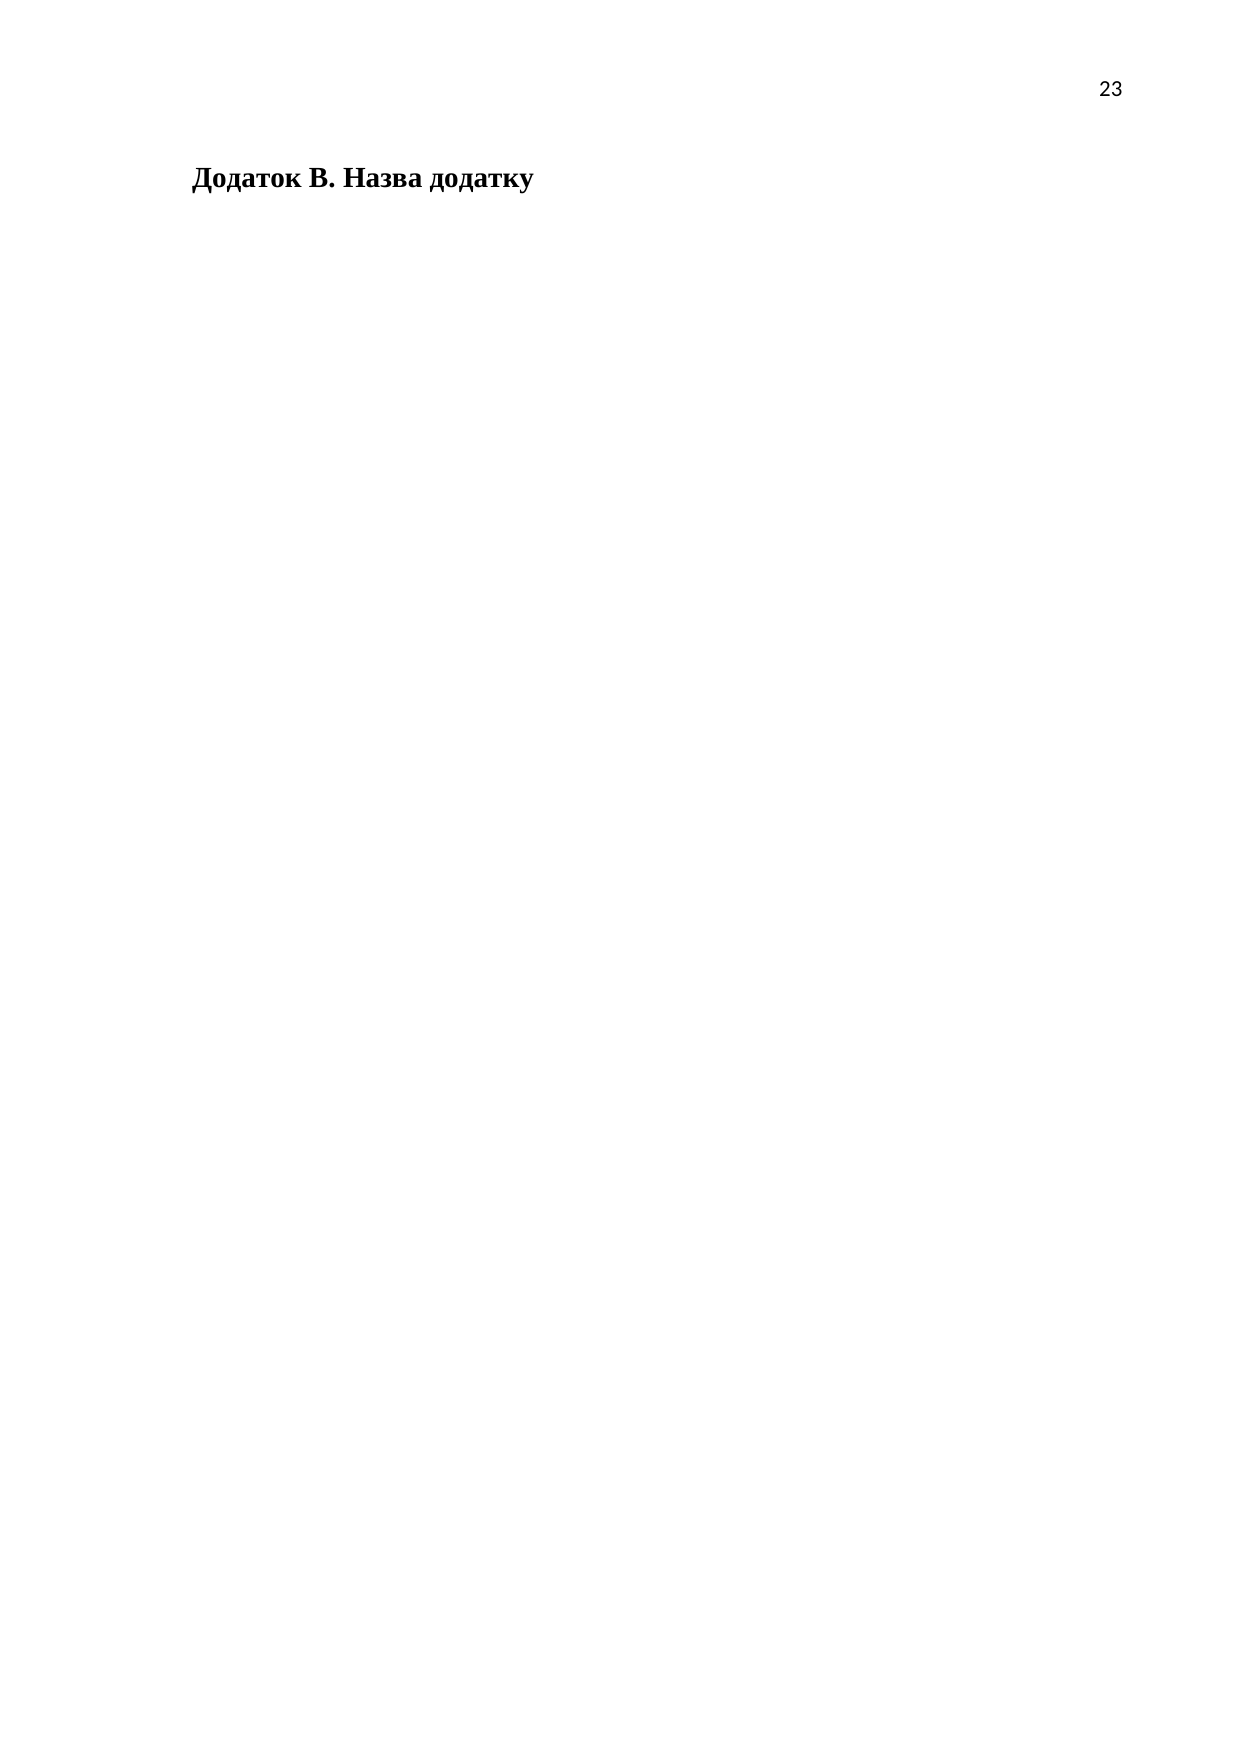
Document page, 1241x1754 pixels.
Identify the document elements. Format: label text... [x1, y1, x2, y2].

subtitle Додаток В. Назва додатку [118, 160, 1122, 194]
